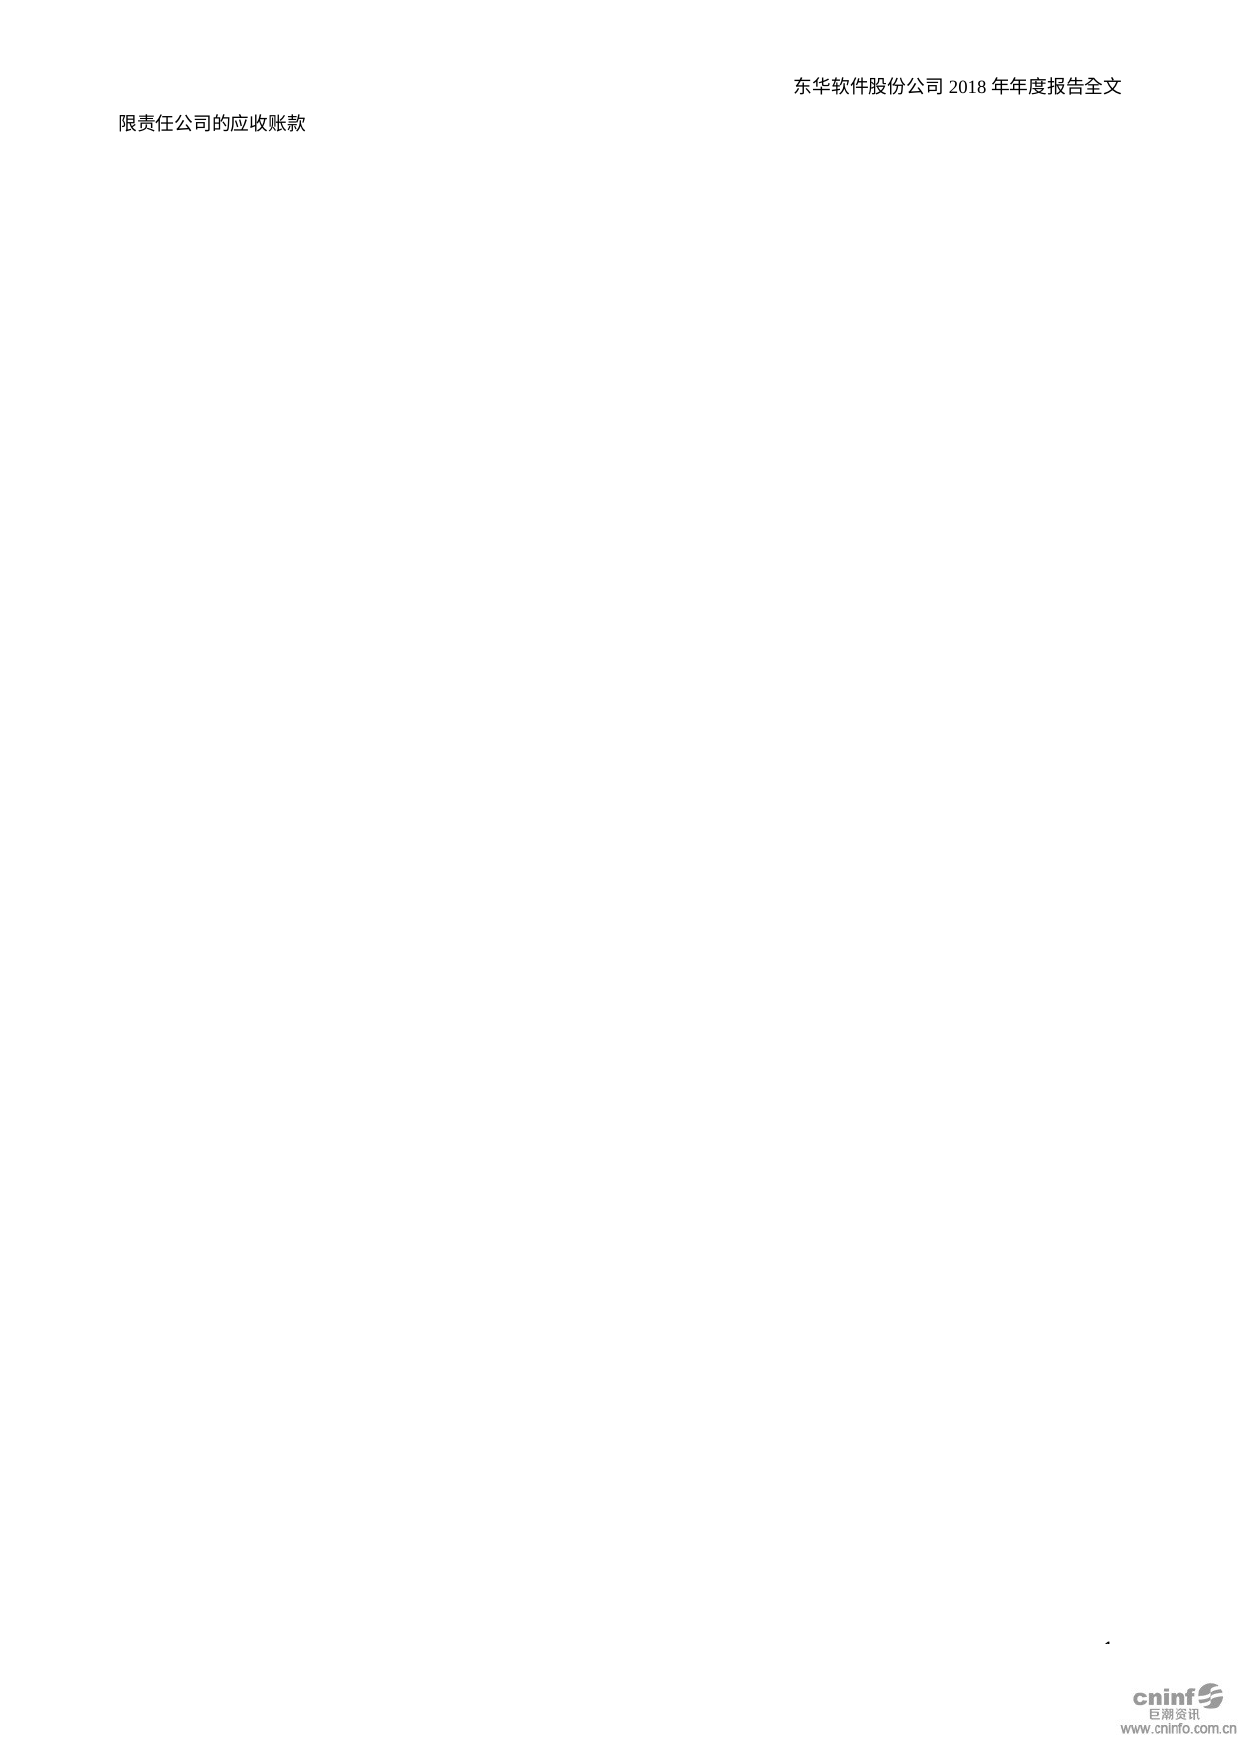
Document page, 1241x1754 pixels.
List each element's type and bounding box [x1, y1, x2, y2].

picture [1115, 1680, 1240, 1737]
text [118, 110, 1133, 136]
